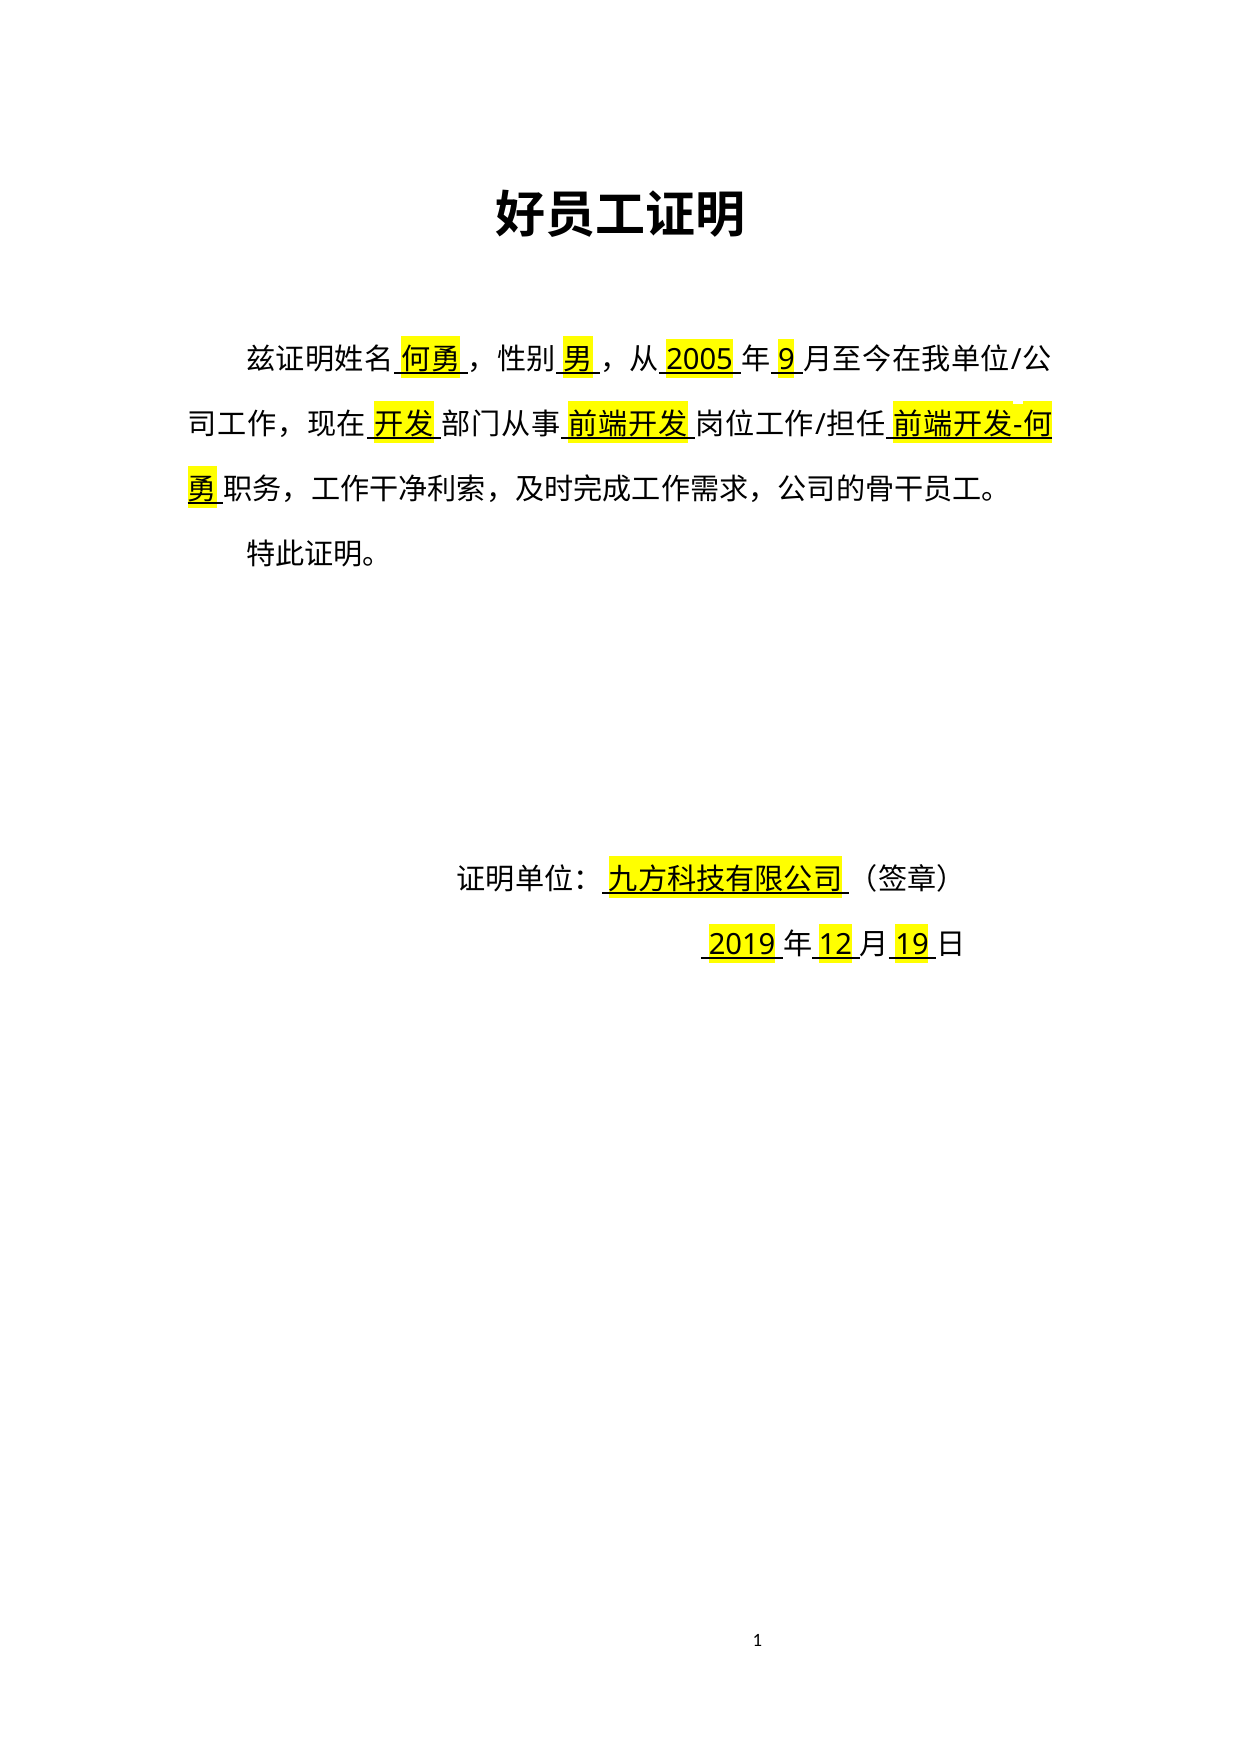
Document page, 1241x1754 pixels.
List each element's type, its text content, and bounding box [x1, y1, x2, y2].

text 证明单位： 九方科技有限公司 （签章） [187, 844, 965, 909]
text 好员工证明 [187, 162, 1053, 259]
text 特此证明。 [187, 519, 1053, 584]
text 2019 年 12 月 19 日 [187, 909, 965, 974]
text 兹证明姓名 何勇 ，性别 男 ，从 2005 年 9 月至今在我单位/公司工作，现在 开发 部门从事 前端开发 岗位工作/担任 前端开发-何勇 职务，工作干净利索，及时完成工作需求，公司的骨干员工。 [187, 324, 1053, 519]
